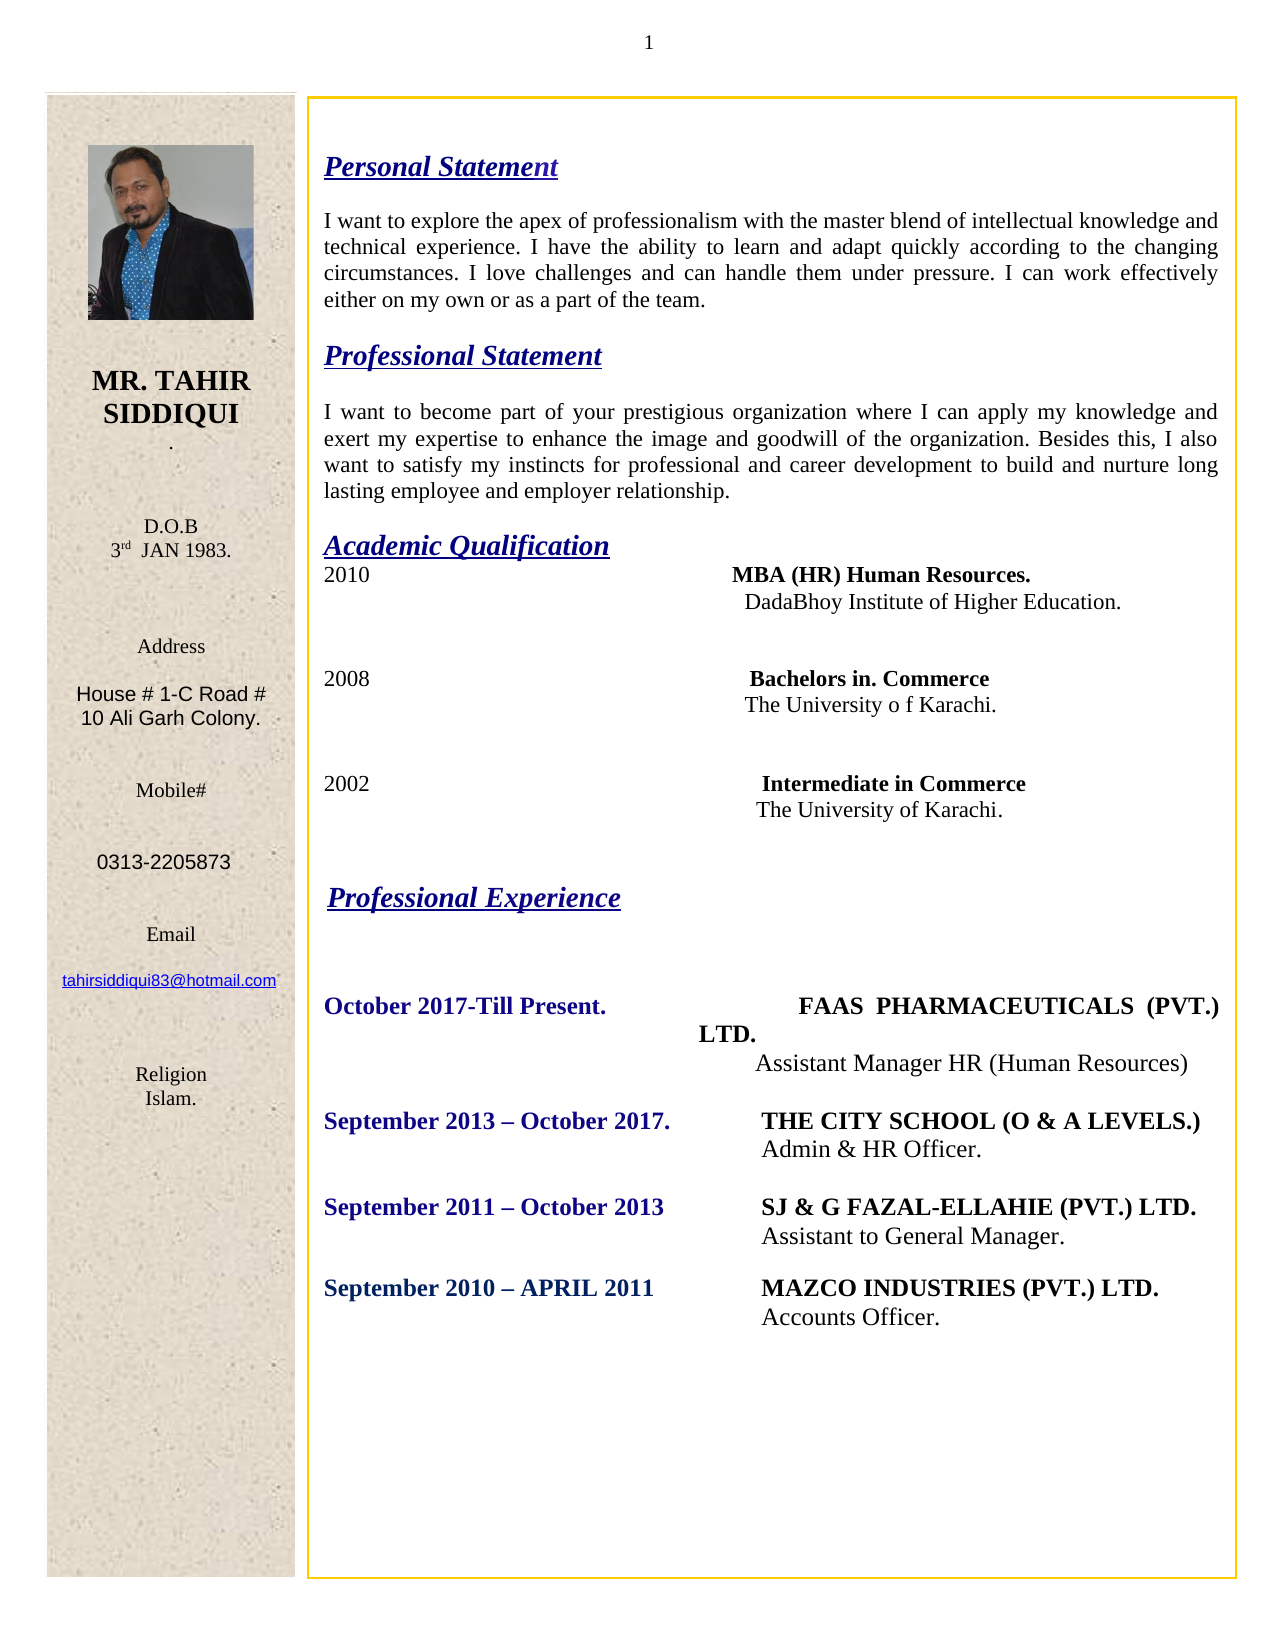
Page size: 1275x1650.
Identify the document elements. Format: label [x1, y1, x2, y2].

picture [47, 95, 295, 1577]
picture [44, 92, 296, 1579]
